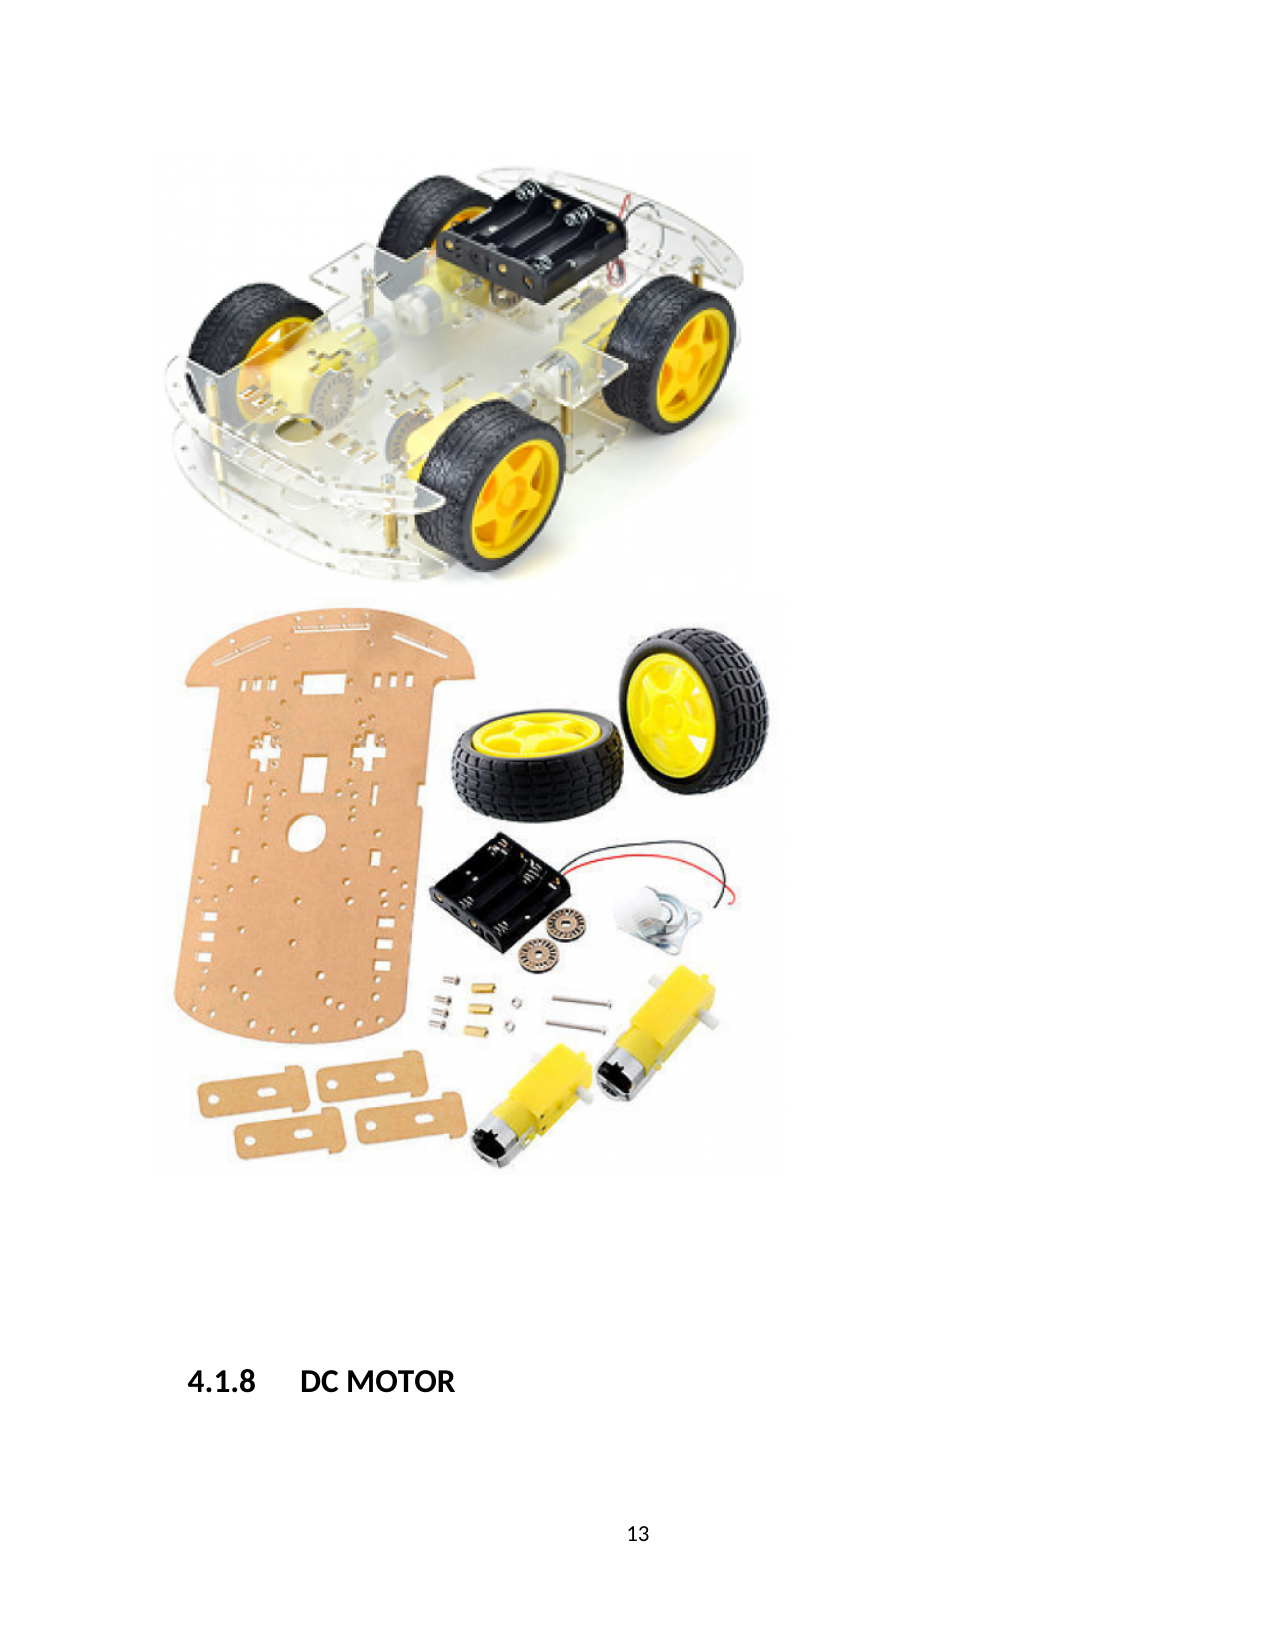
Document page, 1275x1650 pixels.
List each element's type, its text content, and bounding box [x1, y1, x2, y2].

picture [150, 150, 755, 591]
picture [150, 594, 787, 1176]
list DC MOTOR [187, 1359, 1125, 1400]
